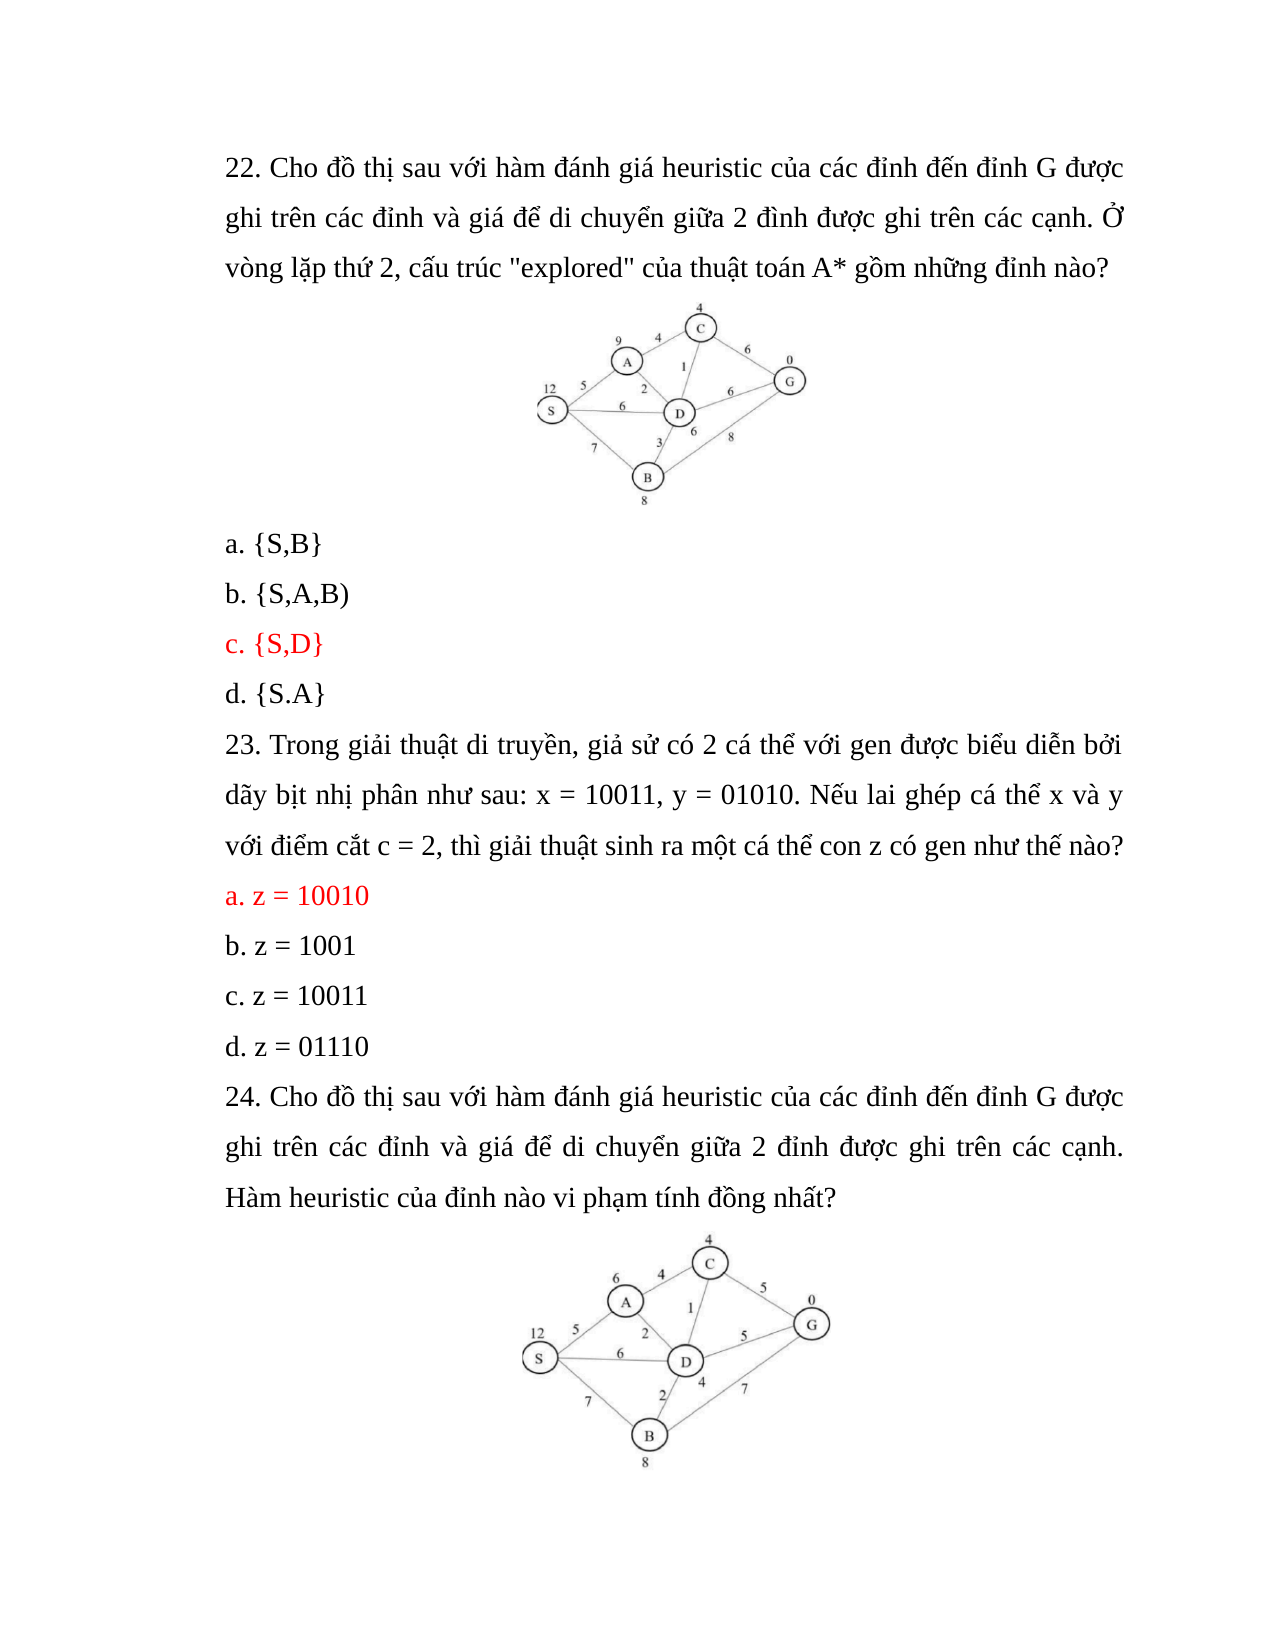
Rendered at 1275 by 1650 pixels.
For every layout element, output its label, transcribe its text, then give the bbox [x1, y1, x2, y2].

list a. {S,B} [225, 526, 1125, 559]
list b. {S,A,B) [225, 576, 1125, 609]
list c. z = 10011 [225, 978, 1125, 1012]
list d. {S.A} [225, 677, 1125, 710]
list b. z = 1001 [225, 928, 1125, 962]
list 22. Cho đồ thị sau với hàm đánh giá heuristic của các đỉnh đến đỉnh G được ghi trên các đỉnh và giá để di chuyển giữa 2 đình được ghi trên các cạnh. Ở vòng lặp thứ 2, cấu trúc "explored" của thuật toán A* gồm những đỉnh nào? [225, 150, 1125, 284]
list c. {S,D} [225, 626, 1125, 660]
picture [537, 301, 813, 509]
list d. z = 01110 [225, 1029, 1125, 1062]
picture [516, 1230, 834, 1471]
list 24. Cho đồ thị sau với hàm đánh giá heuristic của các đỉnh đến đỉnh G được ghi trên các đỉnh và giá để di chuyển giữa 2 đỉnh được ghi trên các cạnh. Hàm heuristic của đỉnh nào vi phạm tính đồng nhất? [225, 1079, 1125, 1213]
list 23. Trong giải thuật di truyền, giả sử có 2 cá thể với gen được biểu diễn bởi dãy bịt nhị phân như sau: x = 10011, y = 01010. Nếu lai ghép cá thể x và y với điểm cắt c = 2, thì giải thuật sinh ra một cá thể con z có gen như thế nào? [225, 727, 1125, 861]
list a. z = 10010 [225, 878, 1125, 911]
